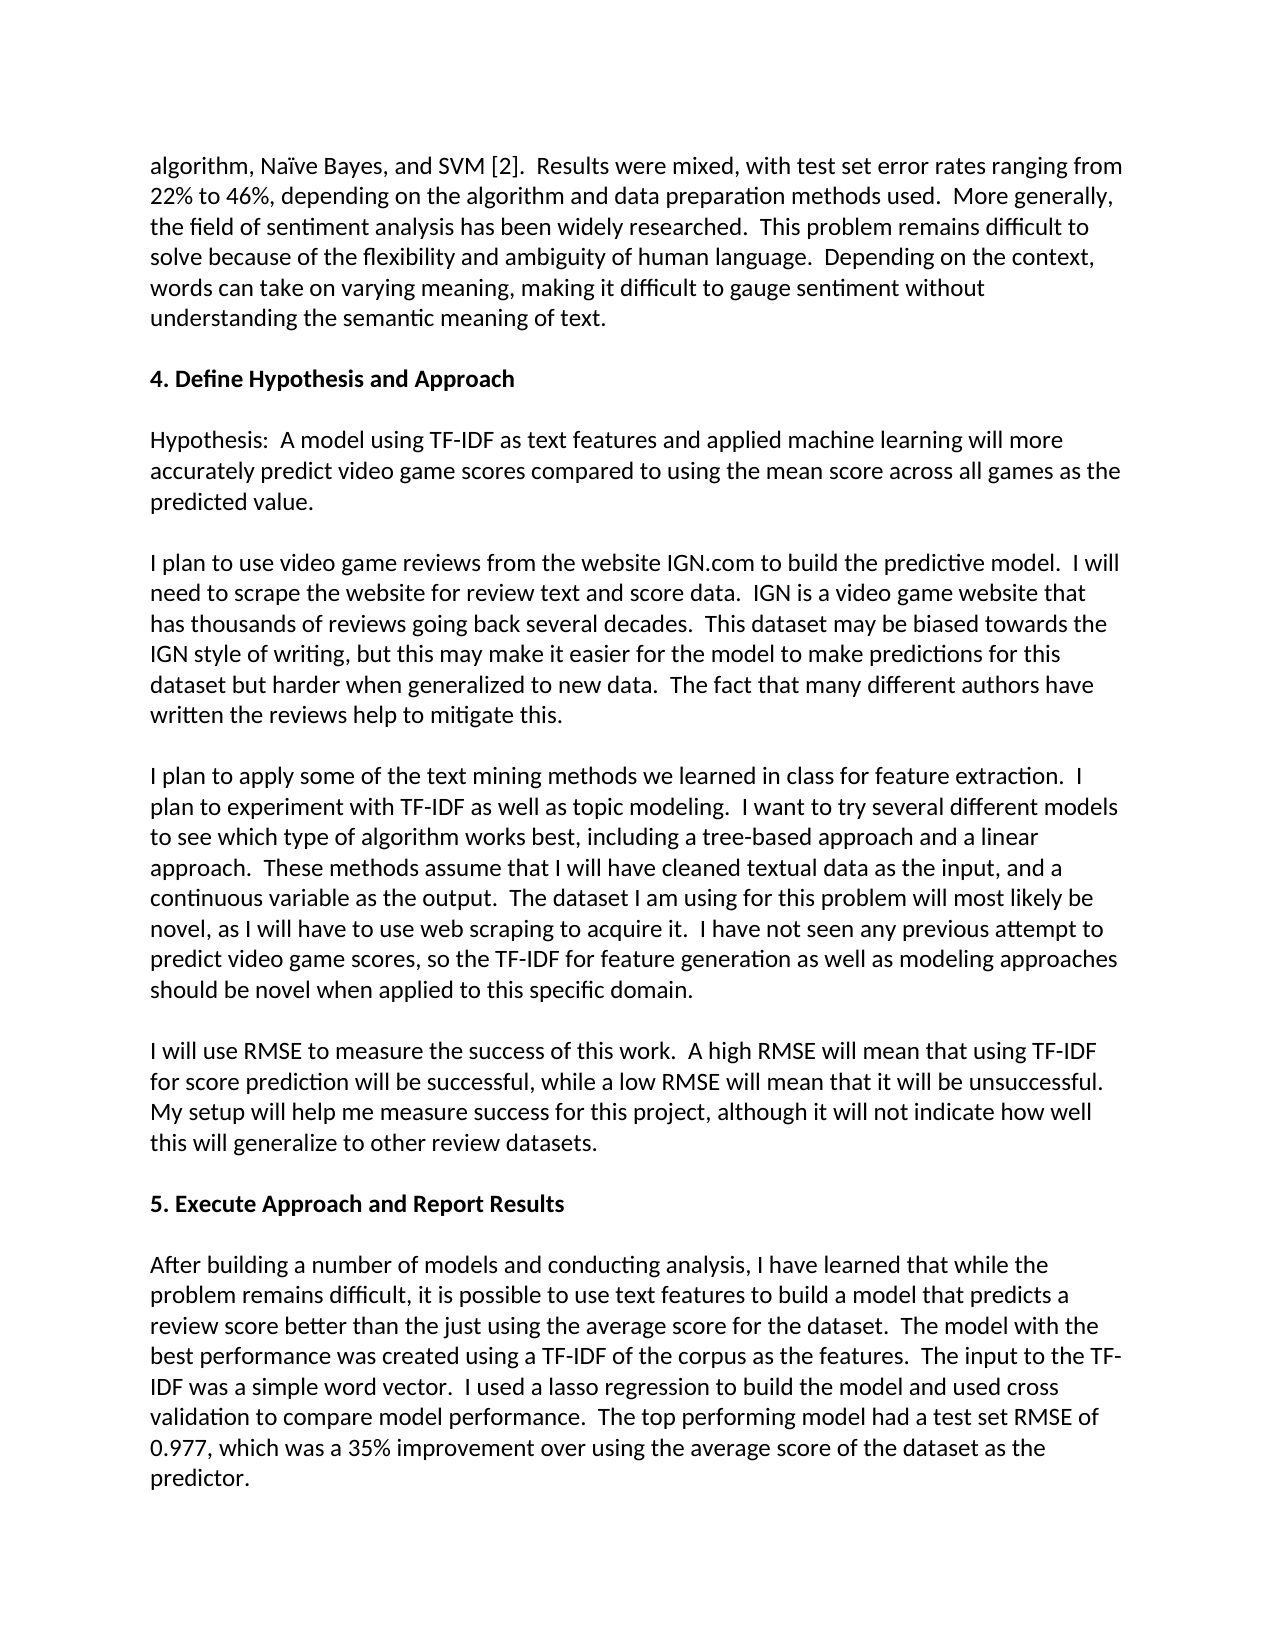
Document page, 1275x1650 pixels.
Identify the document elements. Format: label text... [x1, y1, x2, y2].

text 5. Execute Approach and Report Results [150, 1188, 1125, 1218]
text 4. Define Hypothesis and Approach [150, 364, 1125, 394]
text I will use RMSE to measure the success of this work. A high RMSE will mean that using TF-IDF for score prediction will be successful, while a low RMSE will mean that it will be unsuccessful. My setup will help me measure success for this project, although it will not indicate how well this will generalize to other review datasets. [150, 1035, 1125, 1157]
text I plan to use video game reviews from the website IGN.com to build the predictive model. I will need to scrape the website for review text and score data. IGN is a video game website that has thousands of reviews going back several decades. This dataset may be biased towards the IGN style of writing, but this may make it easier for the model to make predictions for this dataset but harder when generalized to new data. The fact that many different authors have written the reviews help to mitigate this. [150, 547, 1125, 730]
text I plan to apply some of the text mining methods we learned in class for feature extraction. I plan to experiment with TF-IDF as well as topic modeling. I want to try several different models to see which type of algorithm works best, including a tree-based approach and a linear approach. These methods assume that I will have cleaned textual data as the input, and a continuous variable as the output. The dataset I am using for this problem will most likely be novel, as I will have to use web scraping to acquire it. I have not seen any previous attempt to predict video game scores, so the TF-IDF for feature generation as well as modeling approaches should be novel when applied to this specific domain. [150, 760, 1125, 1004]
text Hypothesis: A model using TF-IDF as text features and applied machine learning will more accurately predict video game scores compared to using the mean score across all games as the predicted value. [150, 425, 1125, 516]
text After building a number of models and conducting analysis, I have learned that while the problem remains difficult, it is possible to use text features to build a model that predicts a review score better than the just using the average score for the dataset. The model with the best performance was created using a TF-IDF of the corpus as the features. The input to the TF-IDF was a simple word vector. I used a lasso regression to build the model and used cross validation to compare model performance. The top performing model had a test set RMSE of 0.977, which was a 35% improvement over using the average score of the dataset as the predictor. [150, 1249, 1125, 1493]
